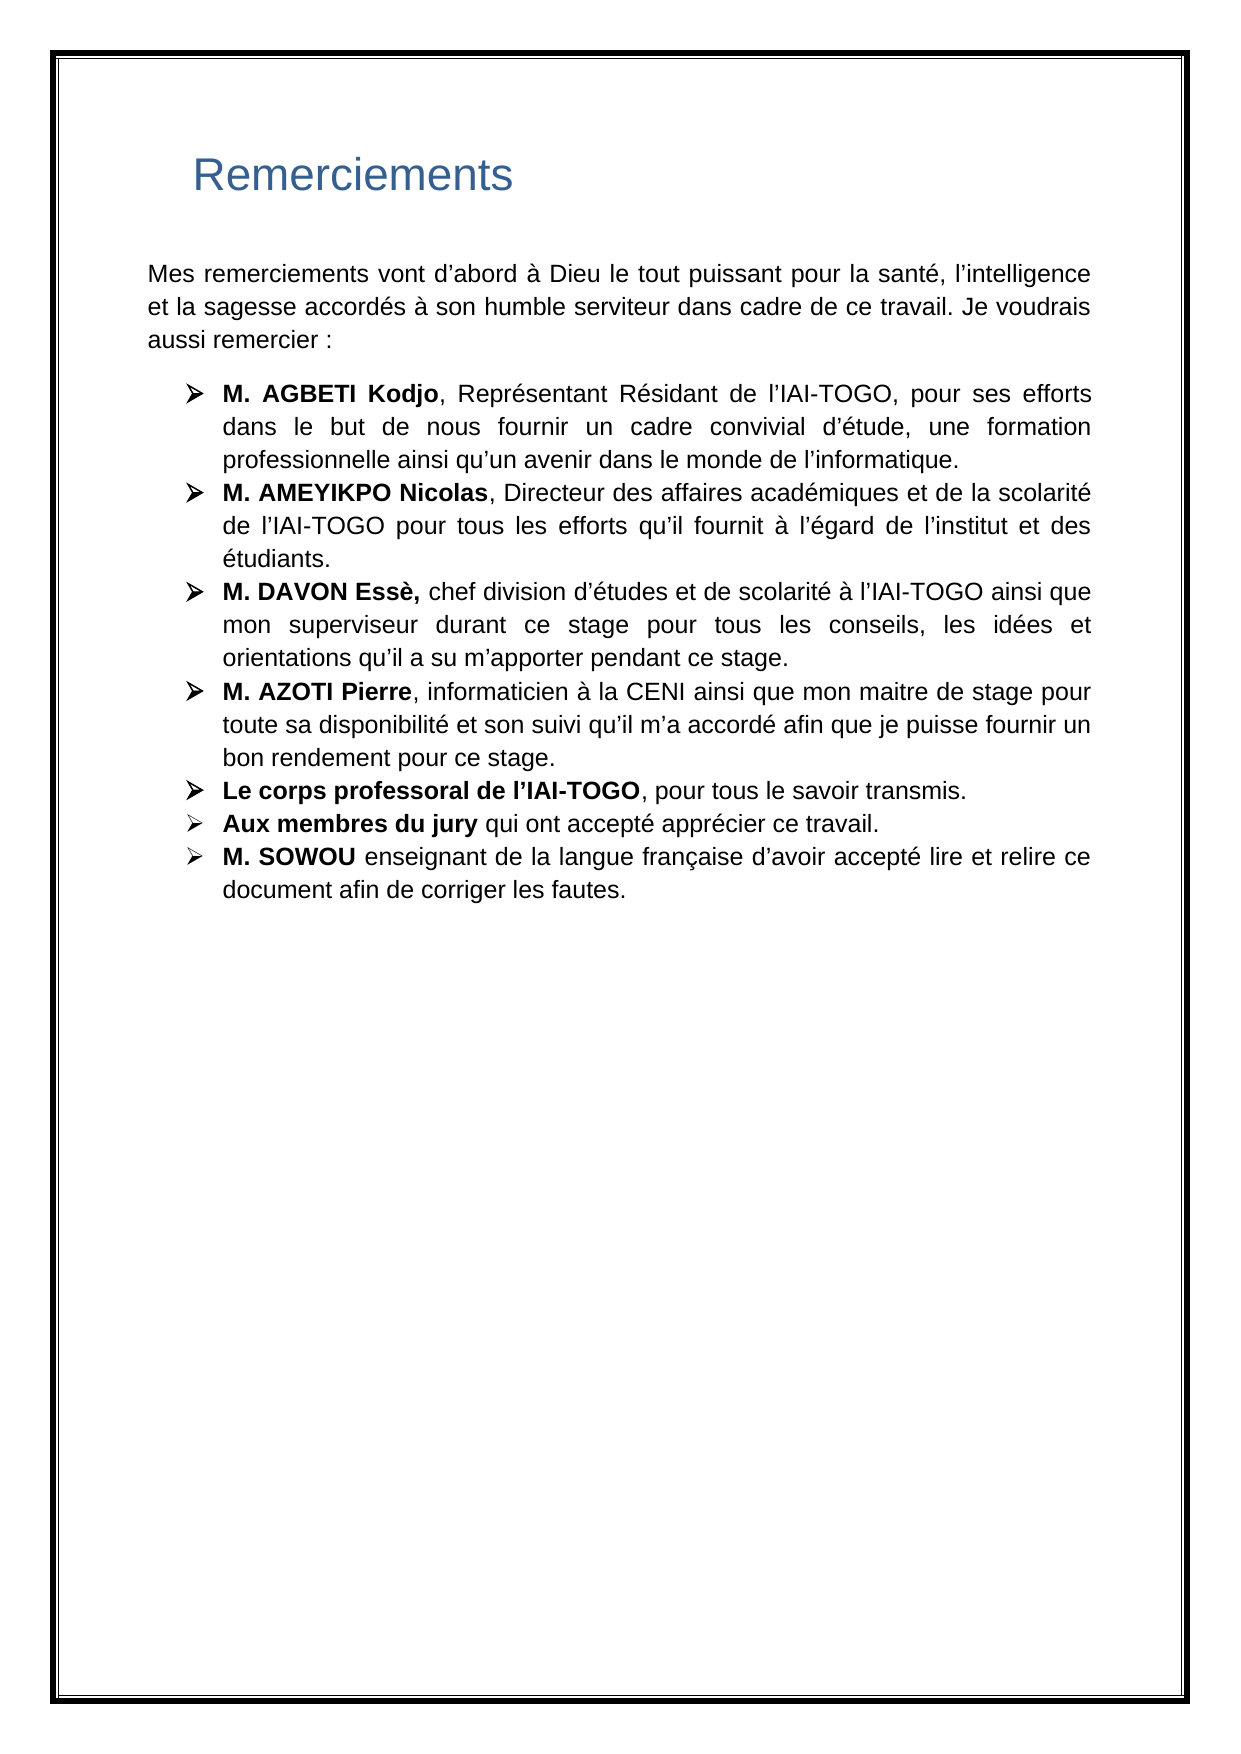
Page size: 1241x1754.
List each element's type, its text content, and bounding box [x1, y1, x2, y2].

list Le corps professoral de l’IAI-TOGO, pour tous le savoir transmis. [185, 776, 1093, 804]
subtitle Remerciements [192, 147, 1093, 200]
list M. SOWOU enseignant de la langue française d’avoir accepté lire et relire ce document afin de corriger les fautes. [185, 842, 1093, 904]
list M. AMEYIKPO Nicolas, Directeur des affaires académiques et de la scolarité de l’IAI-TOGO pour tous les efforts qu’il fournit à l’égard de l’institut et des étudiants. [185, 478, 1093, 573]
text Mes remerciements vont d’abord à Dieu le tout puissant pour la santé, l’intelligence et la sagesse accordés à son humble serviteur dans cadre de ce travail. Je voudrais aussi remercier : [147, 259, 1093, 354]
list M. AGBETI Kodjo, Représentant Résidant de l’IAI-TOGO, pour ses efforts dans le but de nous fournir un cadre convivial d’étude, une formation professionnelle ainsi qu’un avenir dans le monde de l’informatique. [185, 379, 1093, 474]
list M. DAVON Essè, chef division d’études et de scolarité à l’IAI-TOGO ainsi que mon superviseur durant ce stage pour tous les conseils, les idées et orientations qu’il a su m’apporter pendant ce stage. [185, 577, 1093, 672]
list M. AZOTI Pierre, informaticien à la CENI ainsi que mon maitre de stage pour toute sa disponibilité et son suivi qu’il m’a accordé afin que je puisse fournir un bon rendement pour ce stage. [185, 676, 1093, 771]
list Aux membres du jury qui ont accepté apprécier ce travail. [185, 809, 1093, 838]
